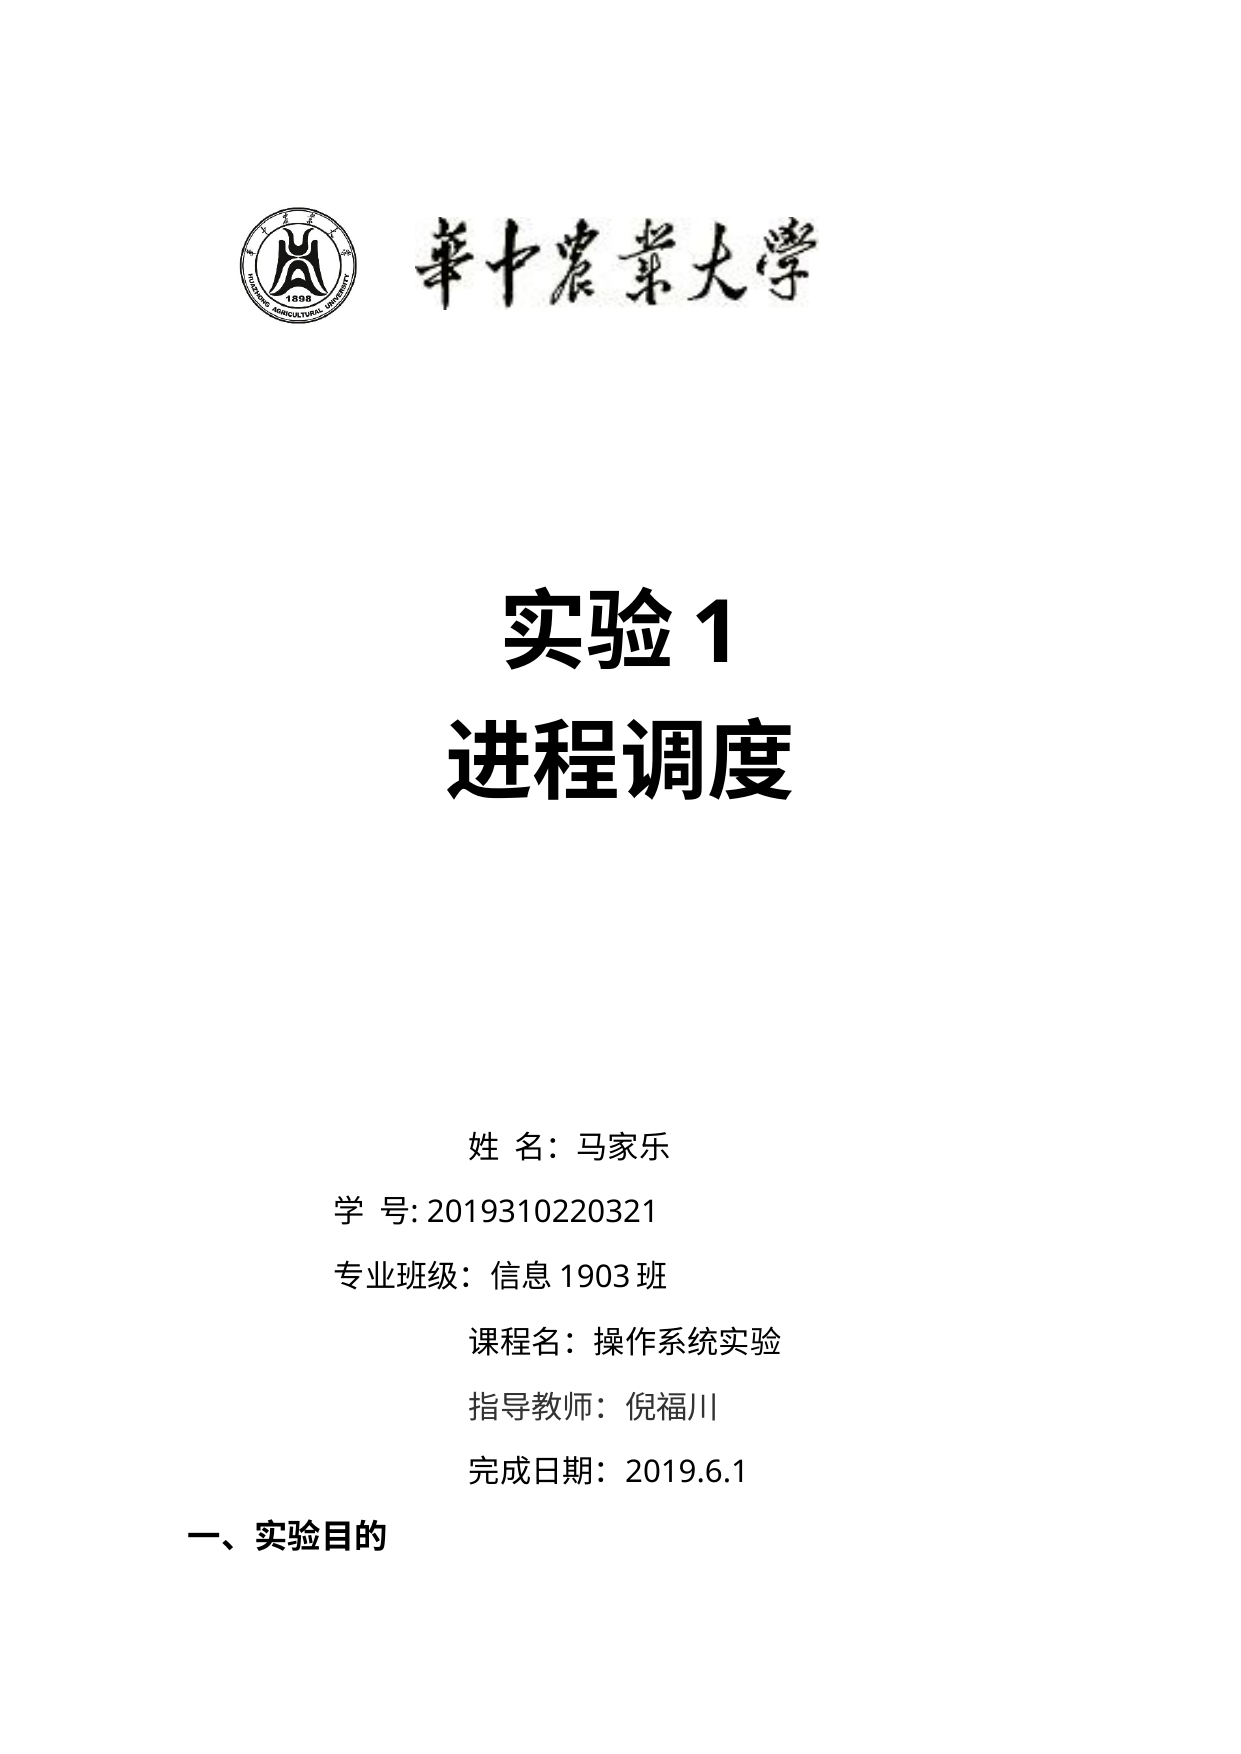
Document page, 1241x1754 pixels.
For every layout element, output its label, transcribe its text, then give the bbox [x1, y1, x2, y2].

picture [229, 199, 367, 328]
text 进程调度 [187, 689, 1053, 819]
text 学 号: 2019310220321 [187, 1177, 1053, 1242]
text 专业班级：信息1903班 [187, 1242, 1053, 1307]
text 姓 名：马家乐 [187, 1112, 1053, 1177]
text 完成日期：2019.6.1 [187, 1437, 1053, 1502]
text 指导教师：倪福川 [187, 1372, 1053, 1437]
picture [415, 217, 819, 310]
text 一、实验目的 [187, 1502, 1053, 1567]
text 课程名：操作系统实验 [187, 1307, 1053, 1372]
text 实验1 [187, 559, 1053, 689]
